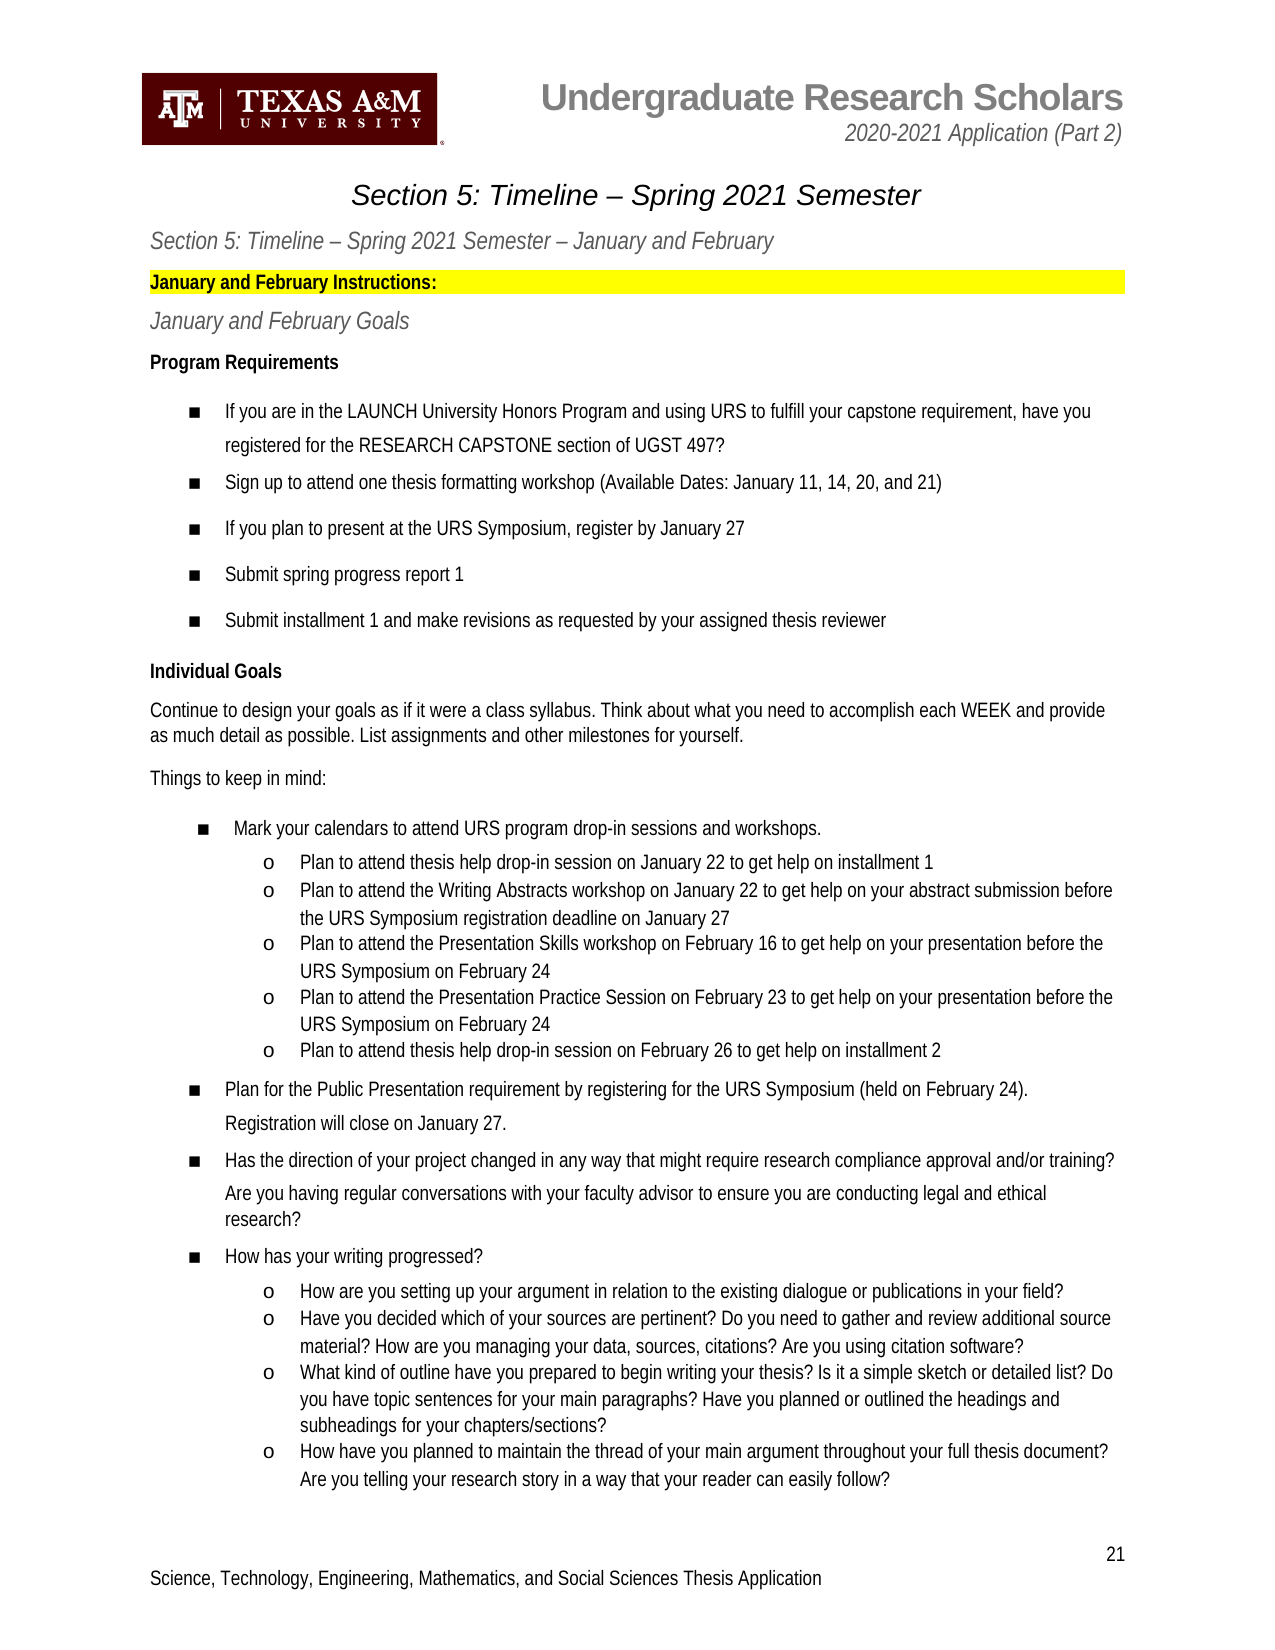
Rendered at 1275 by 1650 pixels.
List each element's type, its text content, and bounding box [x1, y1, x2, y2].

list How has your writing progressed? [187, 1233, 1125, 1275]
list Submit installment 1 and make revisions as requested by your assigned thesis reviewer [187, 596, 1125, 639]
list Has the direction of your project changed in any way that might require research compliance approval and/or training? Are you having regular conversations with your faculty advisor to ensure you are conducting legal and ethical research? [187, 1136, 1125, 1231]
list Mark your calendars to attend URS program drop-in sessions and workshops. [196, 804, 1125, 847]
list Plan to attend the Writing Abstracts workshop on January 22 to get help on your abstract submission before the URS Symposium registration deadline on January 27 [262, 878, 1125, 929]
text Individual Goals [150, 659, 1125, 683]
list If you plan to present at the URS Symposium, register by January 27 [187, 504, 1125, 547]
list What kind of outline have you prepared to begin writing your thesis? Is it a simple sketch or detailed list? Do you have topic sentences for your main paragraphs? Have you planned or outlined the headings and subheadings for your chapters/sections? [262, 1360, 1125, 1437]
subtitle Section 5: Timeline – Spring 2021 Semester – January and February [150, 226, 1125, 255]
list Plan to attend thesis help drop-in session on February 26 to get help on installment 2 [262, 1038, 1125, 1064]
list Plan for the Public Presentation requirement by registering for the URS Symposium (held on February 24). Registration will close on January 27. [187, 1066, 1125, 1134]
list Submit spring progress report 1 [187, 550, 1125, 593]
list How have you planned to maintain the thread of your main argument throughout your full thesis document? Are you telling your research story in a way that your reader can easily follow? [262, 1439, 1125, 1491]
list Plan to attend the Presentation Practice Session on February 23 to get help on your presentation before the URS Symposium on February 24 [262, 985, 1125, 1036]
text Things to keep in mind: [150, 766, 1125, 790]
list If you are in the LAUNCH University Honors Program and using URS to fulfill your capstone requirement, have you registered for the RESEARCH CAPSTONE section of UGST 497? [187, 388, 1125, 456]
list Plan to attend thesis help drop-in session on January 22 to get help on installment 1 [262, 850, 1137, 876]
text January and February Goals [150, 306, 1125, 335]
list How are you setting up your argument in relation to the existing dialogue or publications in your field? [262, 1279, 1146, 1304]
list Sign up to attend one thesis formatting workshop (Available Dates: January 11, 14, 20, and 21) [187, 458, 1125, 501]
picture [141, 71, 445, 147]
list Plan to attend the Presentation Skills workshop on February 16 to get help on your presentation before the URS Symposium on February 24 [262, 931, 1125, 983]
text January and February Instructions: [431, 270, 1125, 294]
list Have you decided which of your sources are pertinent? Do you need to gather and review additional source material? How are you managing your data, sources, citations? Are you using citation software? [262, 1306, 1146, 1358]
subtitle Section 5: Timeline – Spring 2021 Semester [150, 178, 1125, 211]
text Program Requirements [150, 349, 1125, 373]
text Continue to design your goals as if it were a class syllabus. Think about what you need to accomplish each WEEK and provide as much detail as possible. List assignments and other milestones for yourself. [150, 697, 1125, 747]
